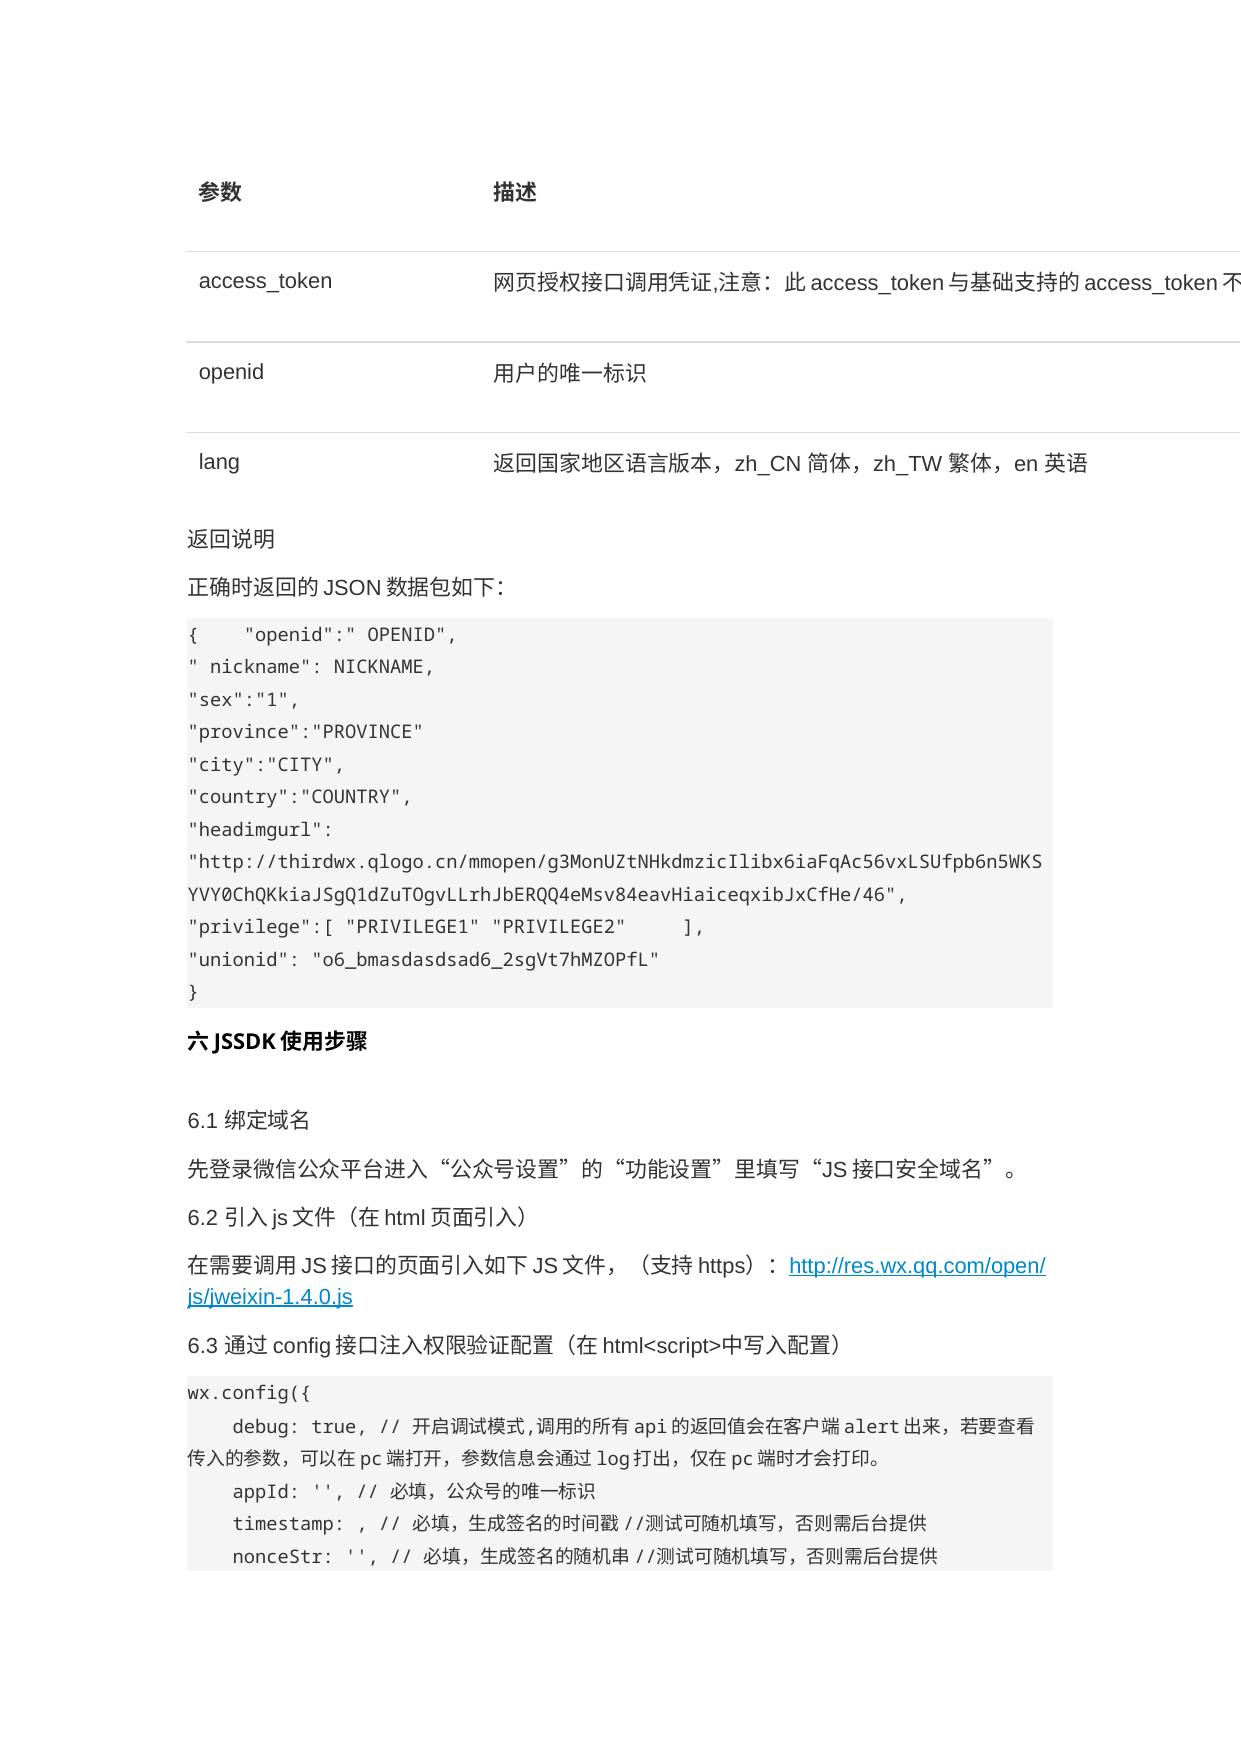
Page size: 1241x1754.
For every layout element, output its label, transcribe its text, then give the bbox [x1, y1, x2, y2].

table_header 描述 [481, 162, 1240, 251]
text 在需要调用JS接口的页面引入如下JS文件，（支持https）：http://res.wx.qq.com/open/js/jweixin-1.4.0.js [187, 1247, 1053, 1312]
table_cell openid [186, 343, 481, 431]
table_cell access_token [186, 252, 481, 341]
text 6.2 引入js文件（在html页面引入） [187, 1199, 1053, 1232]
text 6.1 绑定域名 [187, 1103, 1053, 1136]
text 先登录微信公众平台进入“公众号设置”的“功能设置”里填写“JS接口安全域名”。 [187, 1151, 1053, 1184]
table_header 参数 [186, 162, 481, 251]
text 返回说明 [187, 522, 1053, 554]
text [187, 1376, 1053, 1571]
text { "openid":" OPENID", " nickname": NICKNAME, "sex":"1", "province":"PROVINCE" "city":"CITY", "country":"COUNTRY", "headimgurl": "http://thirdwx.qlogo.cn/mmopen/g3MonUZtNHkdmzicIlibx6iaFqAc56vxLSUfpb6n5WKSYVY0ChQKkiaJSgQ1dZuTOgvLLrhJbERQQ4eMsv84eavHiaiceqxibJxCfHe/46", "privilege":[ "PRIVILEGE1" "PRIVILEGE2" ], "unionid": "o6_bmasdasdsad6_2sgVt7hMZOPfL" } [187, 618, 1053, 1008]
table_cell lang [186, 433, 481, 522]
table_cell 网页授权接口调用凭证,注意：此access_token与基础支持的access_token不同 [481, 252, 1240, 341]
table_cell 返回国家地区语言版本，zh_CN 简体，zh_TW 繁体，en 英语 [481, 433, 1240, 522]
subtitle 六JSSDK使用步骤 [187, 1023, 1053, 1056]
text 6.3 通过 config接口注入权限验证配置（在html<script>中写入配置） [187, 1328, 1053, 1361]
table_cell 用户的唯一标识 [481, 343, 1240, 431]
text 正确时返回的JSON数据包如下： [187, 570, 1053, 602]
